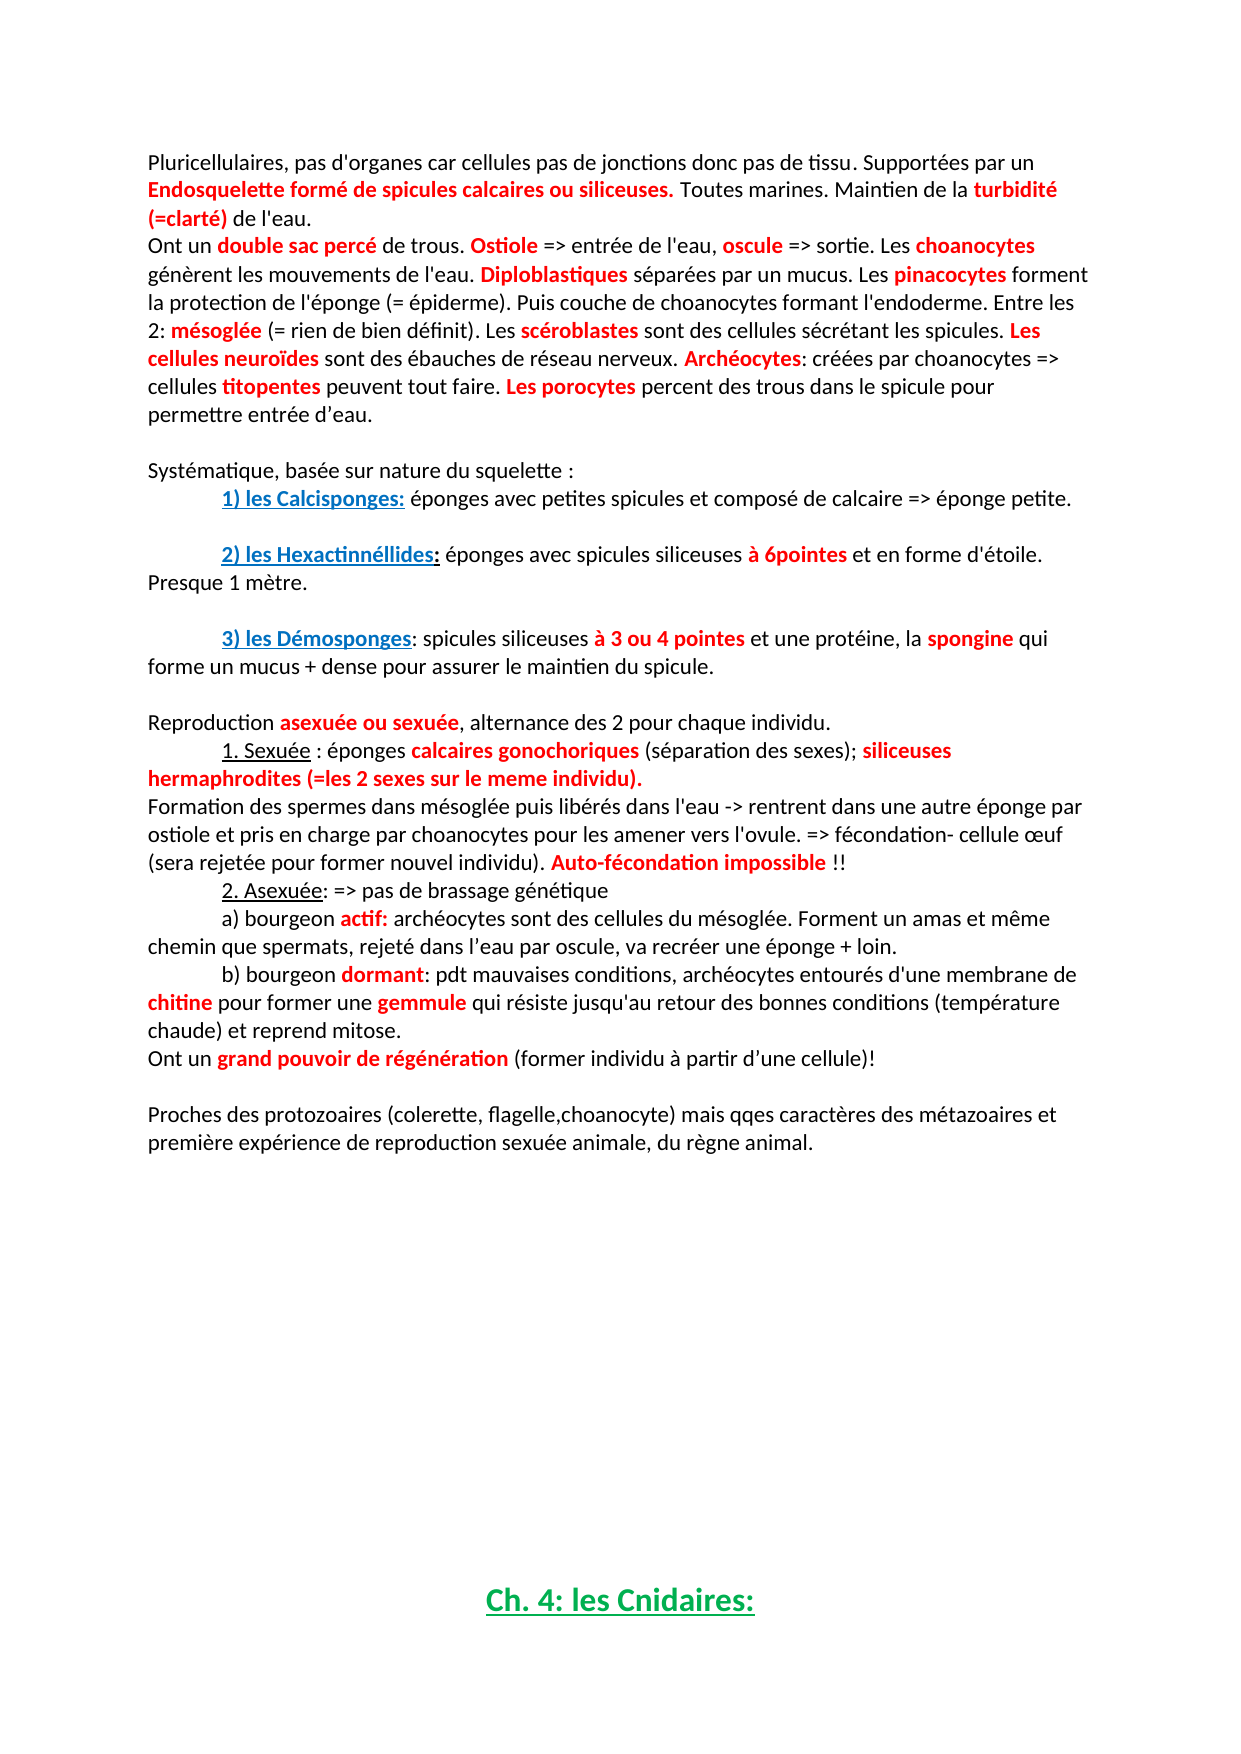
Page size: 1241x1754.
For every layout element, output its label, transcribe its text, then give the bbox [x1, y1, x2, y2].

text 1) les Calcisponges: éponges avec petites spicules et composé de calcaire => éponge petite. [148, 484, 1093, 540]
text 3) les Démosponges: spicules siliceuses à 3 ou 4 pointes et une protéine, la spongine qui forme un mucus + dense pour assurer le maintien du spicule. [148, 624, 1093, 708]
text a) bourgeon actif: archéocytes sont des cellules du mésoglée. Forment un amas et même chemin que spermats, rejeté dans l’eau par oscule, va recréer une éponge + loin. b) bourgeon dormant: pdt mauvaises conditions, archéocytes entourés d'une membrane de chitine pour former une gemmule qui résiste jusqu'au retour des bonnes conditions (température chaude) et reprend mitose. Ont un grand pouvoir de régénération (former individu à partir d’une cellule)! [148, 904, 1093, 1100]
text Systématique, basée sur nature du squelette : [148, 456, 1093, 484]
text Ont un double sac percé de trous. Ostiole => entrée de l'eau, oscule => sortie. Les choanocytes génèrent les mouvements de l'eau. Diploblastiques séparées par un mucus. Les pinacocytes forment la protection de l'éponge (= épiderme). Puis couche de choanocytes formant l'endoderme. Entre les 2: mésoglée (= rien de bien définit). Les scéroblastes sont des cellules sécrétant les spicules. Les cellules neuroïdes sont des ébauches de réseau nerveux. Archéocytes: créées par choanocytes => cellules titopentes peuvent tout faire. Les porocytes percent des trous dans le spicule pour permettre entrée d’eau. [148, 232, 1093, 456]
text Pluricellulaires, pas d'organes car cellules pas de jonctions donc pas de tissu. Supportées par un Endosquelette formé de spicules calcaires ou siliceuses. Toutes marines. Maintien de la turbidité (=clarté) de l'eau. [148, 148, 1093, 232]
text 2) les Hexactinnéllides: éponges avec spicules siliceuses à 6pointes et en forme d'étoile. Presque 1 mètre. [148, 540, 1093, 624]
text Ch. 4: les Cnidaires: [148, 1579, 1093, 1620]
text Proches des protozoaires (colerette, flagelle,choanocyte) mais qqes caractères des métazoaires et première expérience de reproduction sexuée animale, du règne animal. [148, 1100, 1093, 1212]
text Reproduction asexuée ou sexuée, alternance des 2 pour chaque individu. 1. Sexuée : éponges calcaires gonochoriques (séparation des sexes); siliceuses hermaphrodites (=les 2 sexes sur le meme individu). Formation des spermes dans mésoglée puis libérés dans l'eau -> rentrent dans une autre éponge par ostiole et pris en charge par choanocytes pour les amener vers l'ovule. => fécondation- cellule œuf (sera rejetée pour former nouvel individu). Auto-fécondation impossible !! 2. Asexuée: => pas de brassage génétique [148, 708, 1093, 904]
